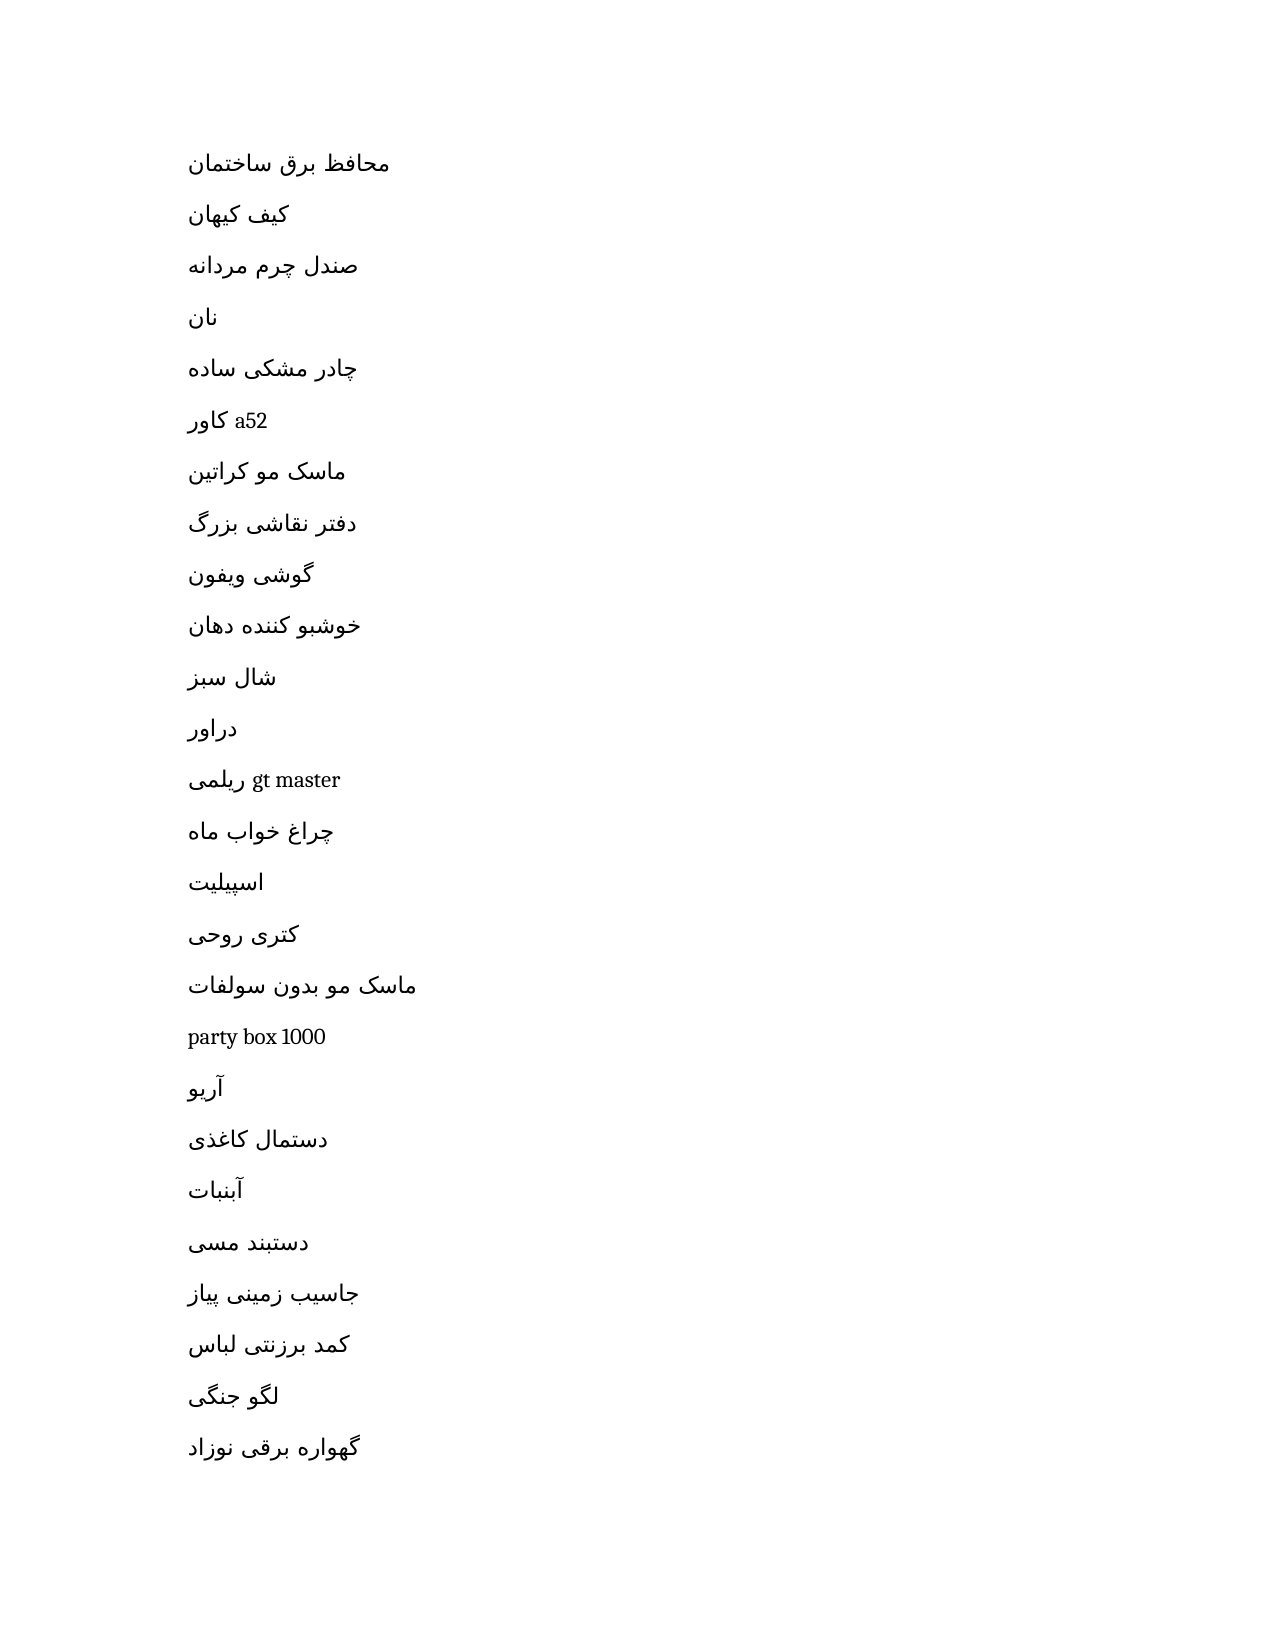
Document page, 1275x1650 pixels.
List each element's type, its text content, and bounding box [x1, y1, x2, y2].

table_cell گهواره برقی نوزاد [176, 1434, 1076, 1486]
table_cell دراور [176, 715, 1076, 767]
table_cell خوشبو کننده دهان [176, 613, 1076, 664]
table_cell دستمال کاغذی [176, 1126, 1076, 1177]
table_cell گوشی ویفون [176, 561, 1076, 612]
table_cell کیف کیهان [176, 201, 1076, 253]
table_cell دفتر نقاشی بزرگ [176, 510, 1076, 561]
table_cell ریلمی gt master [176, 767, 1076, 818]
table_cell کمد برزنتی لباس [176, 1331, 1076, 1383]
table_cell آریو [176, 1075, 1076, 1126]
table_cell ماسک مو بدون سولفات [176, 972, 1076, 1024]
table_cell party box 1000 [176, 1024, 1076, 1075]
table_cell چادر مشکی ساده [176, 355, 1076, 407]
table_cell چراغ خواب ماه [176, 818, 1076, 869]
table_cell کاور a52 [176, 407, 1076, 458]
table_cell کتری روحی [176, 921, 1076, 972]
table_cell شال سبز [176, 664, 1076, 715]
table_cell آبنبات [176, 1178, 1076, 1229]
table_cell لگو جنگی [176, 1383, 1076, 1434]
table_cell نان [176, 304, 1076, 355]
table_cell ماسک مو کراتین [176, 459, 1076, 510]
table_cell محافظ برق ساختمان [176, 150, 1076, 201]
table_cell جاسیب زمینی پیاز [176, 1280, 1076, 1331]
table_cell اسپیلیت [176, 870, 1076, 921]
table_cell دستبند مسی [176, 1229, 1076, 1280]
table_cell صندل چرم مردانه [176, 253, 1076, 304]
